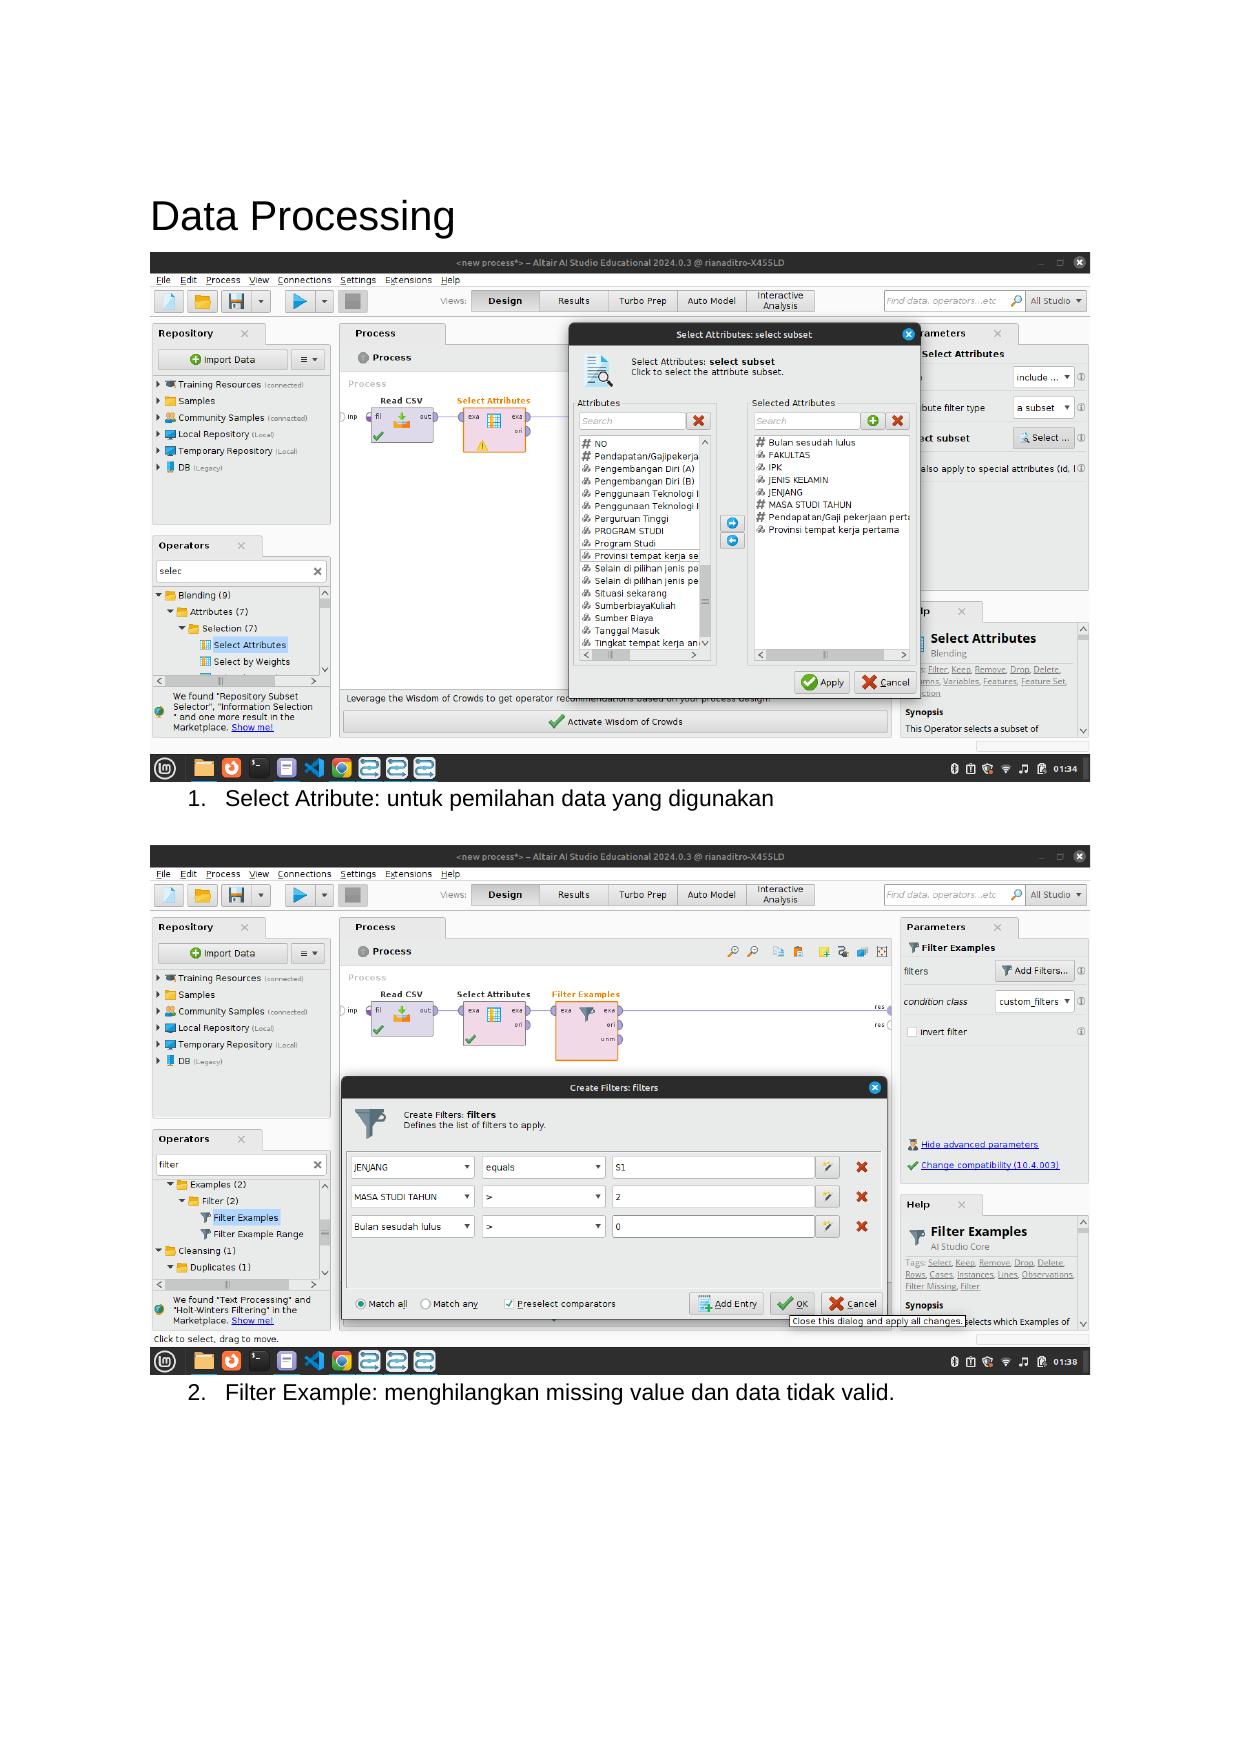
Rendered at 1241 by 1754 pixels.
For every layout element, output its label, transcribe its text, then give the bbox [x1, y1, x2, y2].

list Filter Example: menghilangkan missing value dan data tidak valid. [187, 1378, 1090, 1405]
subtitle Data Processing [150, 192, 1090, 239]
list Select Atribute: untuk pemilahan data yang digunakan [187, 785, 1090, 811]
picture [150, 252, 1091, 782]
picture [150, 845, 1091, 1375]
